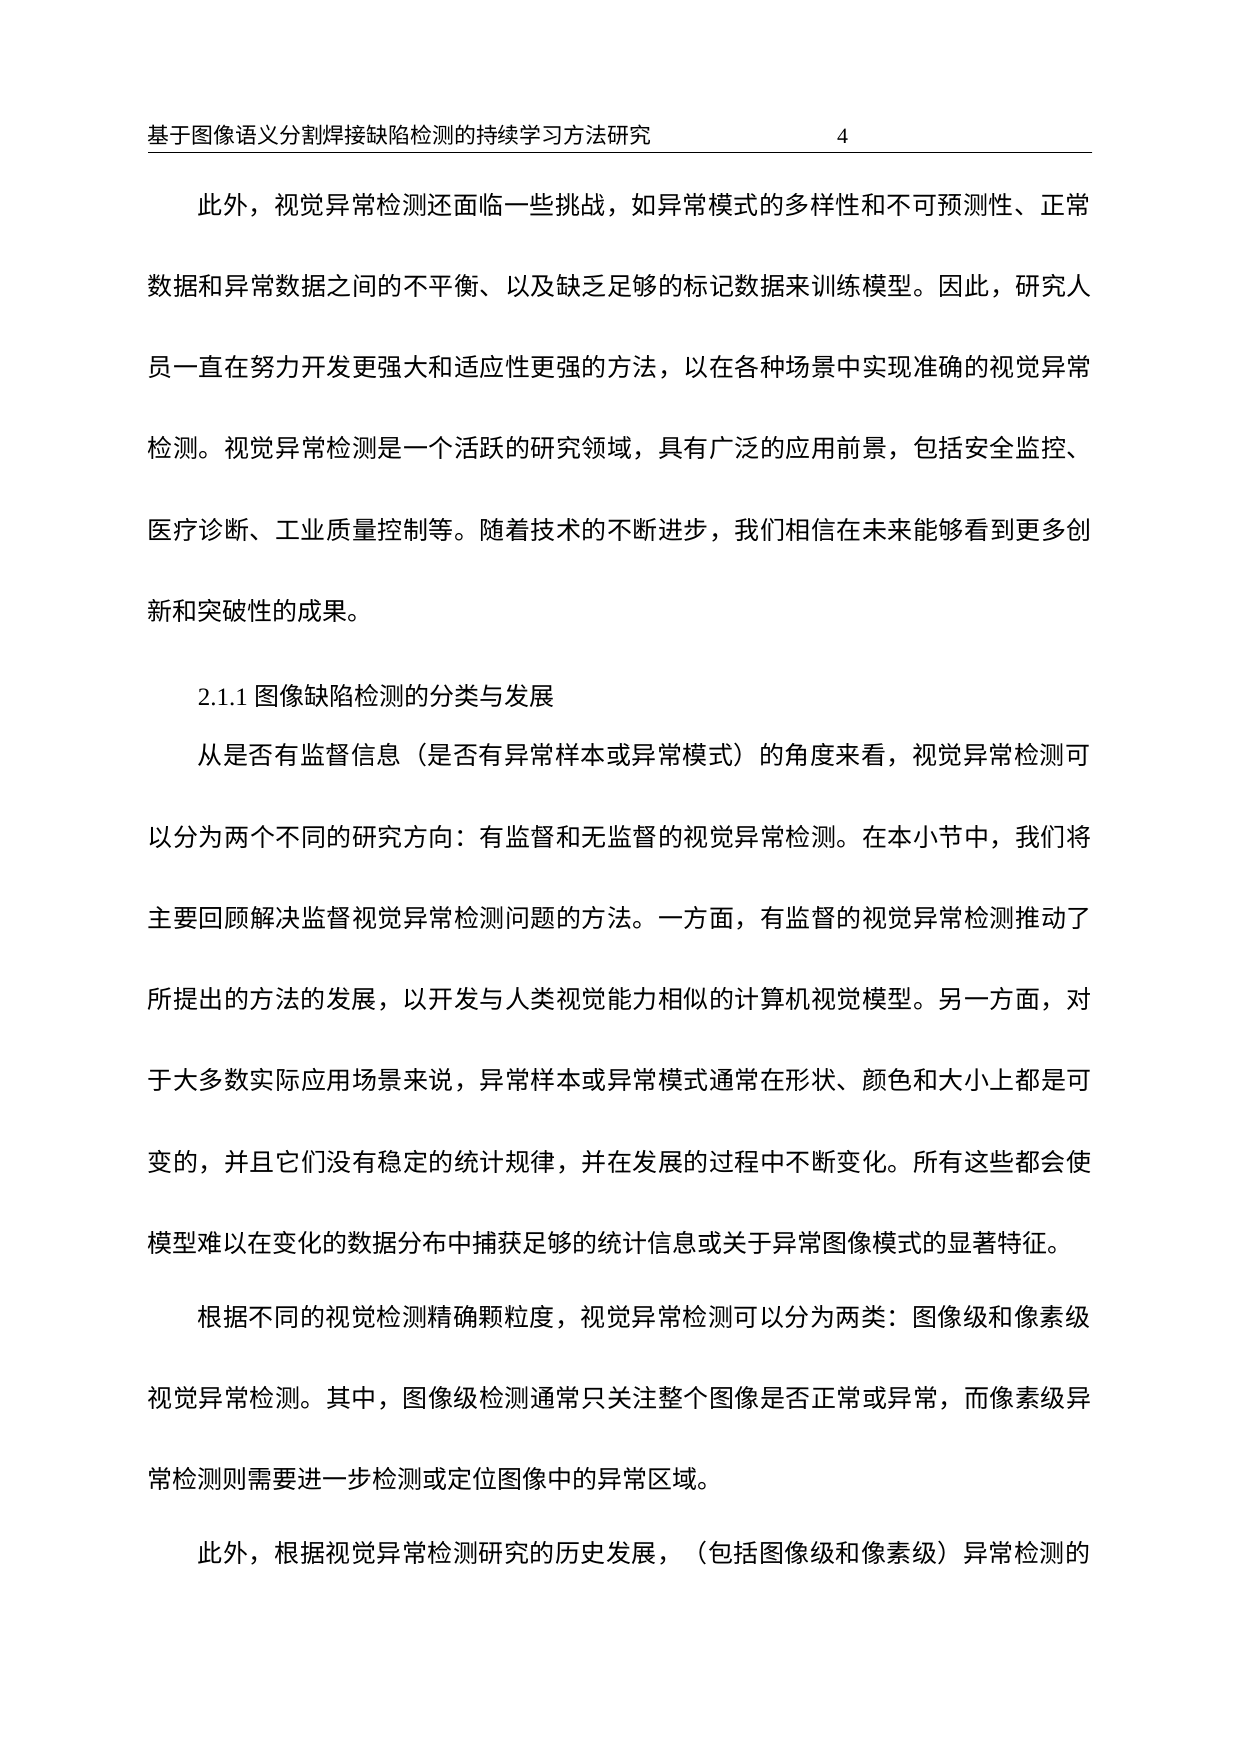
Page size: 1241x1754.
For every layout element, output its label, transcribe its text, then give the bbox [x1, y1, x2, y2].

text 根据不同的视觉检测精确颗粒度，视觉异常检测可以分为两类：图像级和像素级视觉异常检测。其中，图像级检测通常只关注整个图像是否正常或异常，而像素级异常检测则需要进一步检测或定位图像中的异常区域。 [148, 1283, 1092, 1511]
text 从是否有监督信息（是否有异常样本或异常模式）的角度来看，视觉异常检测可以分为两个不同的研究方向：有监督和无监督的视觉异常检测。在本小节中，我们将主要回顾解决监督视觉异常检测问题的方法。一方面，有监督的视觉异常检测推动了所提出的方法的发展，以开发与人类视觉能力相似的计算机视觉模型。另一方面，对于大多数实际应用场景来说，异常样本或异常模式通常在形状、颜色和大小上都是可变的，并且它们没有稳定的统计规律，并在发展的过程中不断变化。所有这些都会使模型难以在变化的数据分布中捕获足够的统计信息或关于异常图像模式的显著特征。 [148, 721, 1092, 1274]
text 2.1.1 图像缺陷检测的分类与发展 [148, 676, 1092, 712]
text 此外，视觉异常检测还面临一些挑战，如异常模式的多样性和不可预测性、正常数据和异常数据之间的不平衡、以及缺乏足够的标记数据来训练模型。因此，研究人员一直在努力开发更强大和适应性更强的方法，以在各种场景中实现准确的视觉异常检测。视觉异常检测是一个活跃的研究领域，具有广泛的应用前景，包括安全监控、医疗诊断、工业质量控制等。随着技术的不断进步，我们相信在未来能够看到更多创新和突破性的成果。 [148, 171, 1092, 642]
